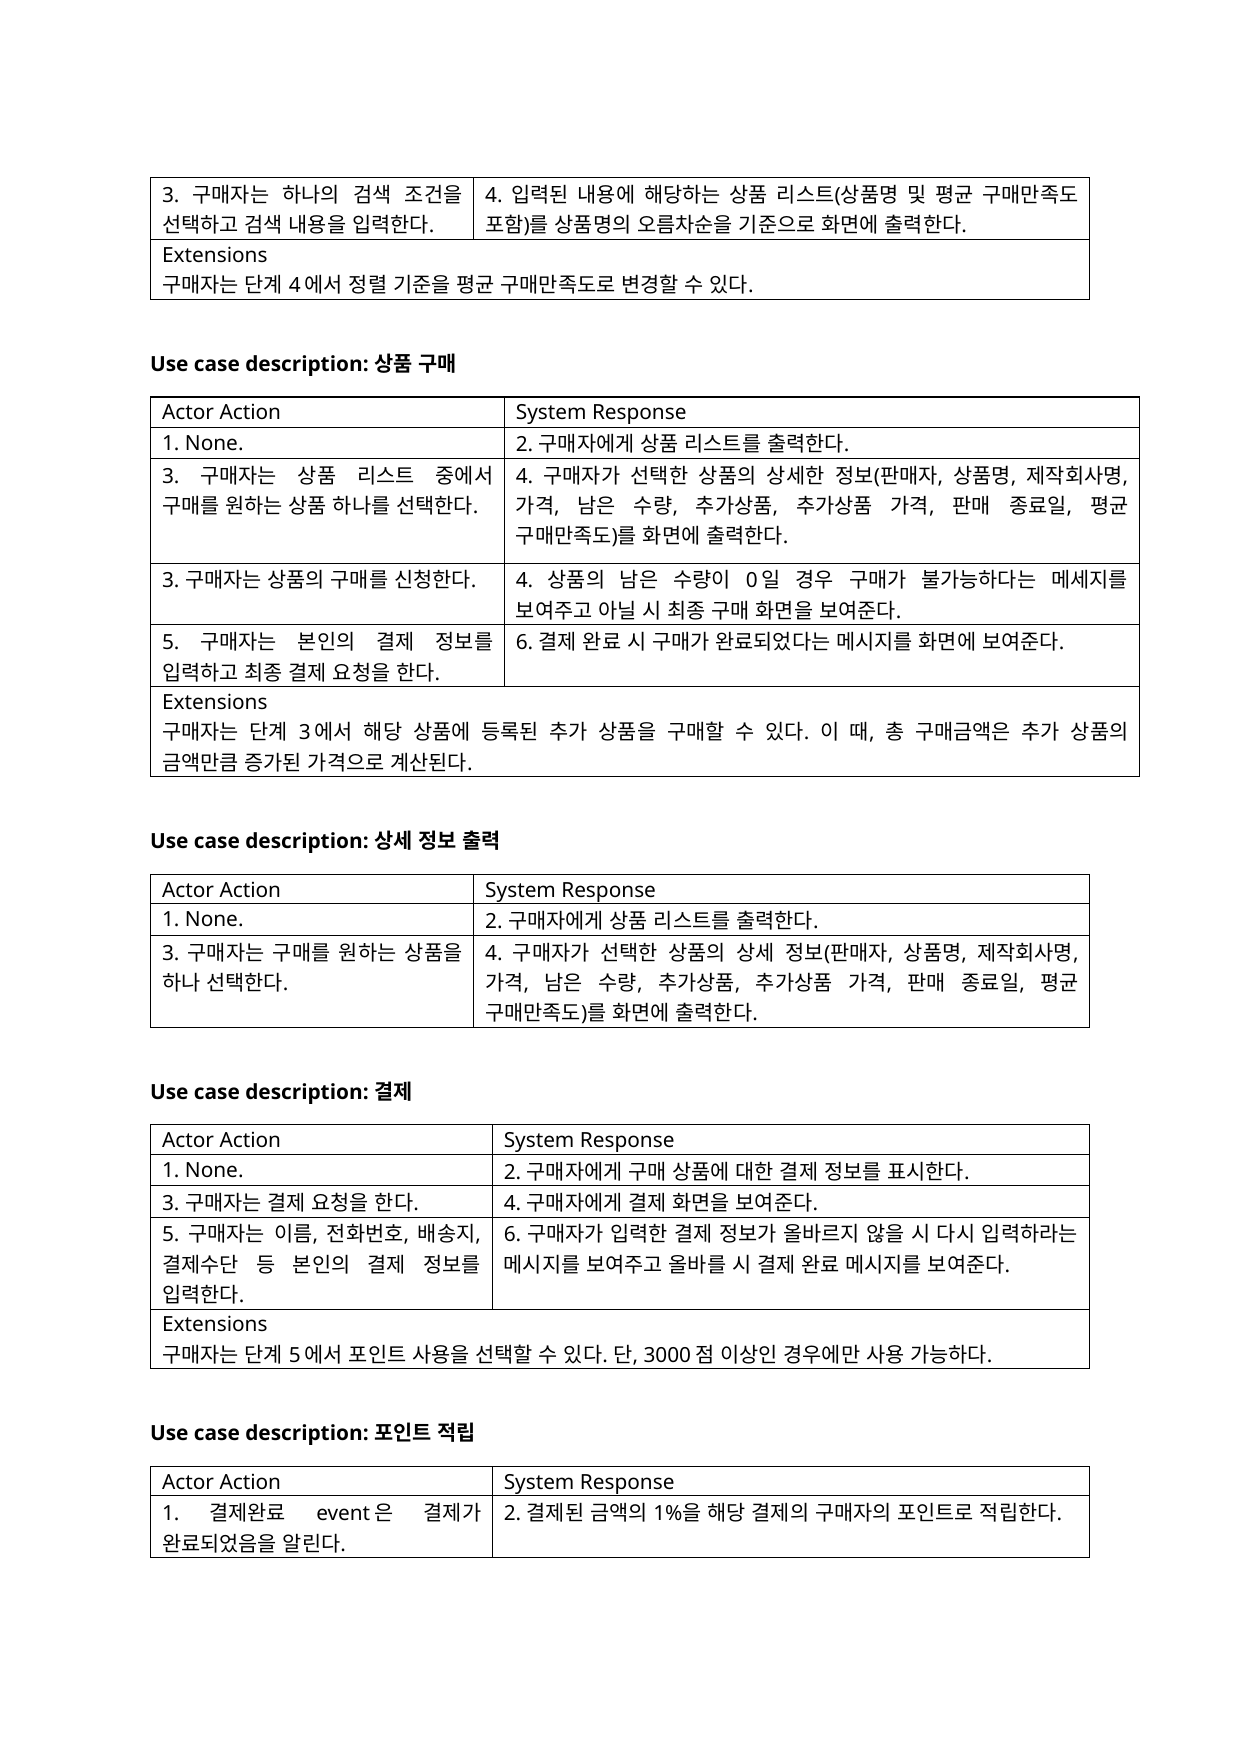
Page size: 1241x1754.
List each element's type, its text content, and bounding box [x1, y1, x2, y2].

table_cell 3. 구매자는 상품 리스트 중에서 구매를 원하는 상품 하나를 선택한다. [151, 459, 504, 563]
table_cell Extensions 구매자는 단계 4에서 정렬 기준을 평균 구매만족도로 변경할 수 있다. [151, 240, 1089, 299]
table_header Actor Action [151, 1125, 492, 1154]
table_cell 5. 구매자는 본인의 결제 정보를 입력하고 최종 결제 요청을 한다. [151, 625, 504, 686]
table_cell 2. 구매자에게 상품 리스트를 출력한다. [505, 428, 1139, 458]
table_cell 4. 구매자에게 결제 화면을 보여준다. [493, 1186, 1089, 1217]
table_cell Extensions 구매자는 단계 5에서 포인트 사용을 선택할 수 있다. 단, 3000점 이상인 경우에만 사용 가능하다. [151, 1310, 1089, 1368]
table_header System Response [493, 1467, 1089, 1495]
table_cell 4. 구매자가 선택한 상품의 상세한 정보(판매자, 상품명, 제작회사명, 가격, 남은 수량, 추가상품, 추가상품 가격, 판매 종료일, 평균 구매만족도)를 화면에 출력한다. [505, 459, 1139, 563]
table_cell 1. 결제완료 event은 결제가 완료되었음을 알린다. [151, 1496, 492, 1557]
table_cell 1. None. [151, 1155, 492, 1185]
table_cell 1. None. [151, 428, 504, 458]
text Use case description: 상세 정보 출력 [150, 824, 1090, 855]
table_cell 3. 구매자는 하나의 검색 조건을 선택하고 검색 내용을 입력한다. [151, 178, 473, 239]
table_header System Response [474, 875, 1089, 903]
table_cell Extensions 구매자는 단계 3에서 해당 상품에 등록된 추가 상품을 구매할 수 있다. 이 때, 총 구매금액은 추가 상품의 금액만큼 증가된 가격으로 계산된다. [151, 687, 1139, 776]
text Use case description: 상품 구매 [150, 347, 1090, 377]
text Use case description: 포인트 적립 [150, 1417, 1090, 1447]
table_cell 3. 구매자는 상품의 구매를 신청한다. [151, 564, 504, 624]
table_header Actor Action [151, 398, 504, 427]
table_cell 2. 구매자에게 상품 리스트를 출력한다. [474, 904, 1089, 935]
table_cell 6. 결제 완료 시 구매가 완료되었다는 메시지를 화면에 보여준다. [505, 625, 1139, 686]
table_cell 2. 구매자에게 구매 상품에 대한 결제 정보를 표시한다. [493, 1155, 1089, 1185]
table_cell 5. 구매자는 이름, 전화번호, 배송지, 결제수단 등 본인의 결제 정보를 입력한다. [151, 1218, 492, 1308]
table_cell 3. 구매자는 구매를 원하는 상품을 하나 선택한다. [151, 936, 473, 1027]
table_cell 2. 결제된 금액의 1%을 해당 결제의 구매자의 포인트로 적립한다. [493, 1496, 1089, 1557]
table_header System Response [493, 1125, 1089, 1154]
table_cell 6. 구매자가 입력한 결제 정보가 올바르지 않을 시 다시 입력하라는 메시지를 보여주고 올바를 시 결제 완료 메시지를 보여준다. [493, 1218, 1089, 1308]
table_cell 4. 상품의 남은 수량이 0일 경우 구매가 불가능하다는 메세지를 보여주고 아닐 시 최종 구매 화면을 보여준다. [505, 564, 1139, 624]
table_header System Response [505, 398, 1139, 427]
table_header Actor Action [151, 875, 473, 903]
table_header Actor Action [151, 1467, 492, 1495]
text Use case description: 결제 [150, 1075, 1090, 1105]
table_cell 1. None. [151, 904, 473, 935]
table_cell 3. 구매자는 결제 요청을 한다. [151, 1186, 492, 1217]
table_cell 4. 구매자가 선택한 상품의 상세 정보(판매자, 상품명, 제작회사명, 가격, 남은 수량, 추가상품, 추가상품 가격, 판매 종료일, 평균 구매만족도)를 화면에 출력한다. [474, 936, 1089, 1027]
table_cell 4. 입력된 내용에 해당하는 상품 리스트(상품명 및 평균 구매만족도 포함)를 상품명의 오름차순을 기준으로 화면에 출력한다. [474, 178, 1089, 239]
